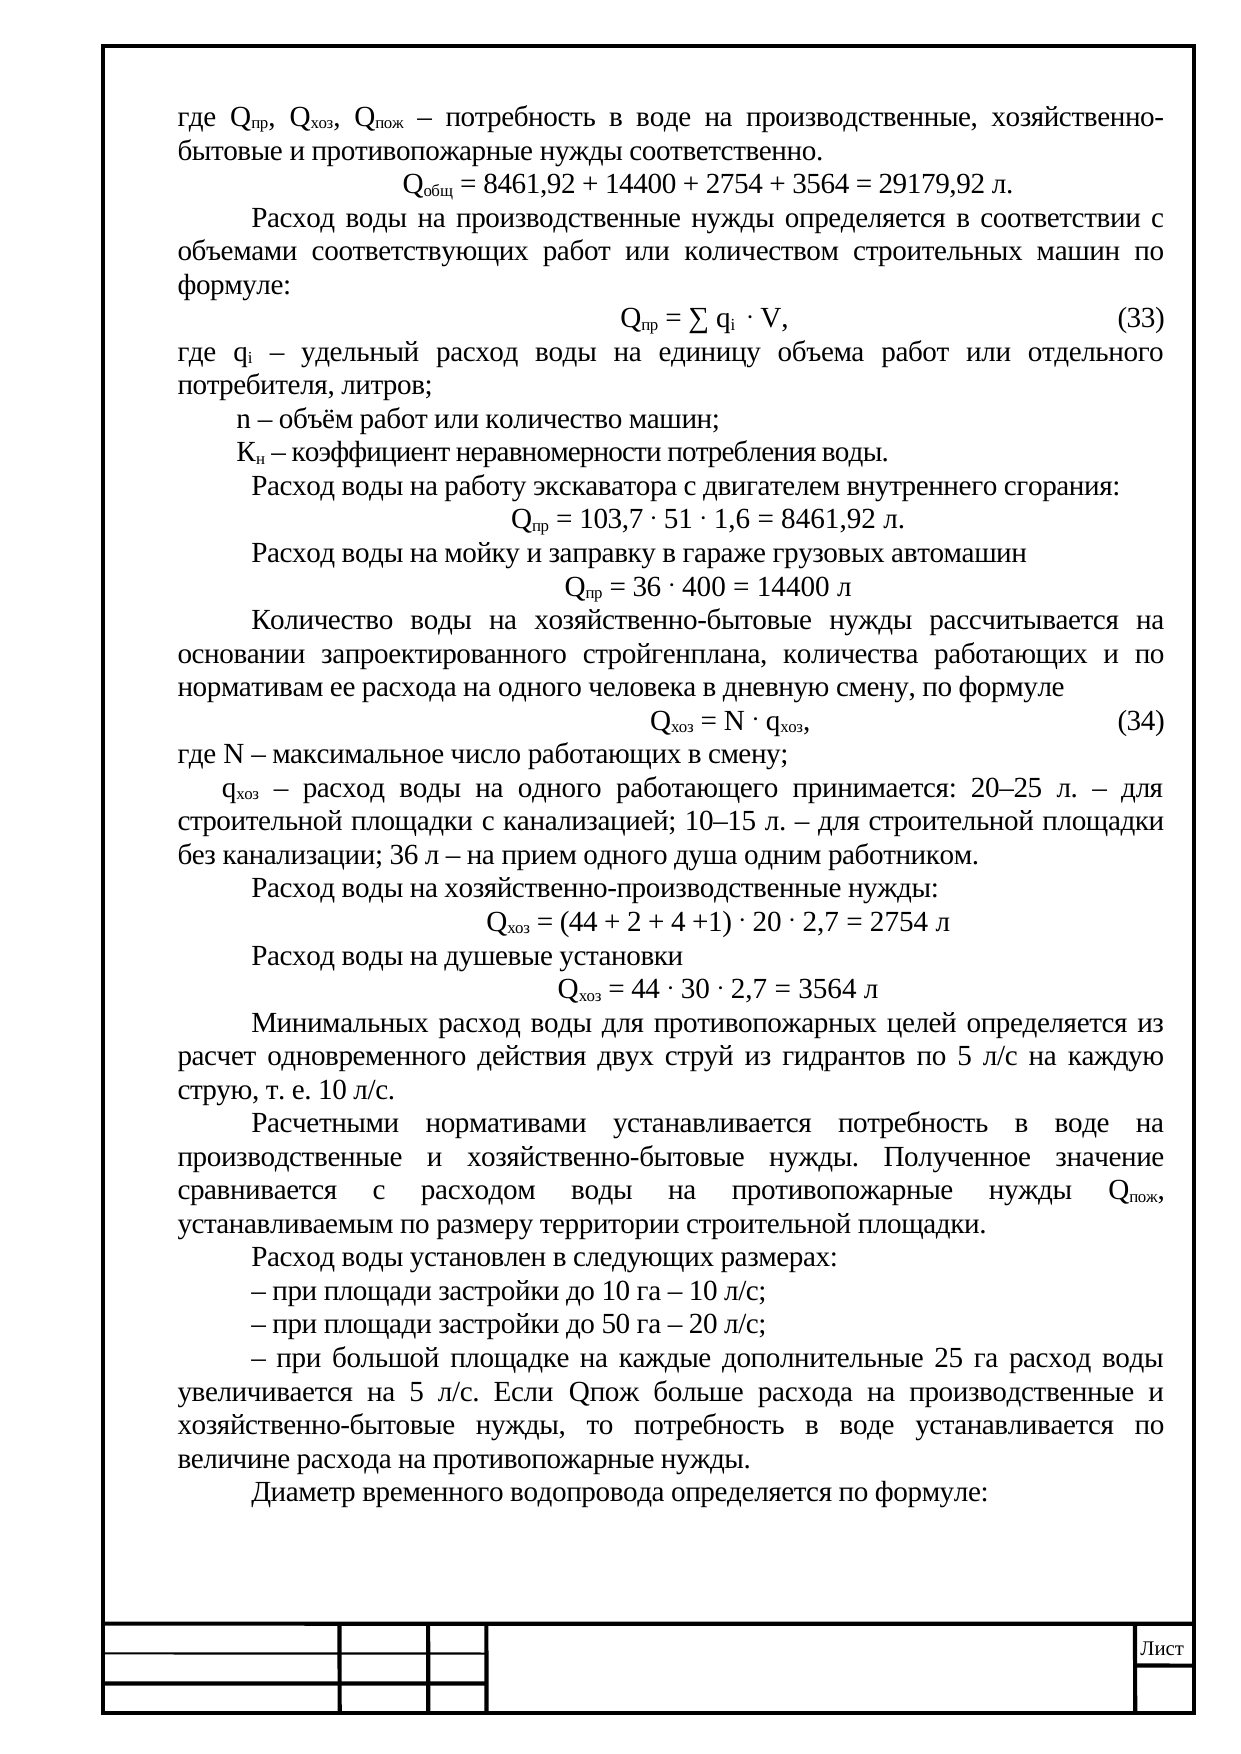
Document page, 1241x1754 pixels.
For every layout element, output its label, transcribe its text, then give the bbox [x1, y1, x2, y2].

text где N – максимальное число работающих в смену; [177, 736, 1164, 770]
text – при большой площадке на каждые дополнительные 25 га расход воды увеличивается на 5 л/с. Если Qпож больше расхода на производственные и хозяйственно-бытовые нужды, то потребность в воде устанавливается по величине расхода на противопожарные нужды. [177, 1340, 1164, 1474]
text Qхоз = 44 30 2,7 = 3564 л [177, 971, 1170, 1005]
text Расход воды на мойку и заправку в гараже грузовых автомашин [177, 535, 1164, 569]
text Qхоз = N qхоз, (34) [177, 703, 1164, 736]
text где Qпр, Qхоз, Qпож – потребность в воде на производственные, хозяйственно-бытовые и противопожарные нужды соответственно. [177, 99, 1164, 166]
text Количество воды на хозяйственно-бытовые нужды рассчитывается на основании запроектированного стройгенплана, количества работающих и по нормативам ее расхода на одного человека в дневную смену, по формуле [177, 602, 1164, 703]
text Qхоз = (44 + 2 + 4 +1) 20 2,7 = 2754 л [177, 904, 1170, 938]
text Минимальных расход воды для противопожарных целей определяется из расчет одновременного действия двух струй из гидрантов по 5 л/с на каждую струю, т. е. 10 л/с. [177, 1005, 1164, 1105]
text Расход воды на душевые установки [177, 938, 1164, 971]
text Расчетными нормативами устанавливается потребность в воде на производственные и хозяйственно-бытовые нужды. Полученное значение сравнивается с расходом воды на противопожарные нужды Qпож, устанавливаемым по размеру территории строительной площадки. [177, 1105, 1164, 1239]
text – при площади застройки до 50 га – 20 л/с; [177, 1307, 1164, 1340]
text Qпр = 36 400 = 14400 л [177, 569, 1164, 602]
text Расход воды на работу экскаватора с двигателем внутреннего сгорания: [177, 468, 1164, 502]
text Расход воды установлен в следующих размерах: [177, 1239, 1164, 1273]
text Диаметр временного водопровода определяется по формуле: [177, 1474, 1164, 1508]
text n – объём работ или количество машин; [177, 401, 1164, 434]
text Кн – коэффициент неравномерности потребления воды. [177, 434, 1164, 468]
text Qпр = 103,7 51 1,6 = 8461,92 л. [177, 502, 1164, 535]
text Расход воды на хозяйственно-производственные нужды: [177, 871, 1164, 904]
text – при площади застройки до 10 га – 10 л/с; [177, 1273, 1164, 1307]
text Qпр = ∑ qi V, (33) [177, 300, 1164, 334]
text Расход воды на производственные нужды определяется в соответствии с объемами соответствующих работ или количеством строительных машин по формуле: [177, 200, 1164, 300]
text Qобщ = 8461,92 + 14400 + 2754 + 3564 = 29179,92 л. [177, 166, 1164, 200]
text qхоз – расход воды на одного работающего принимается: 20–25 л. – для строительной площадки с канализацией; 10–15 л. – для строительной площадки без канализации; 36 л – на прием одного душа одним работником. [177, 770, 1164, 871]
text где qi – удельный расход воды на единицу объема работ или отдельного потребителя, литров; [177, 334, 1164, 401]
